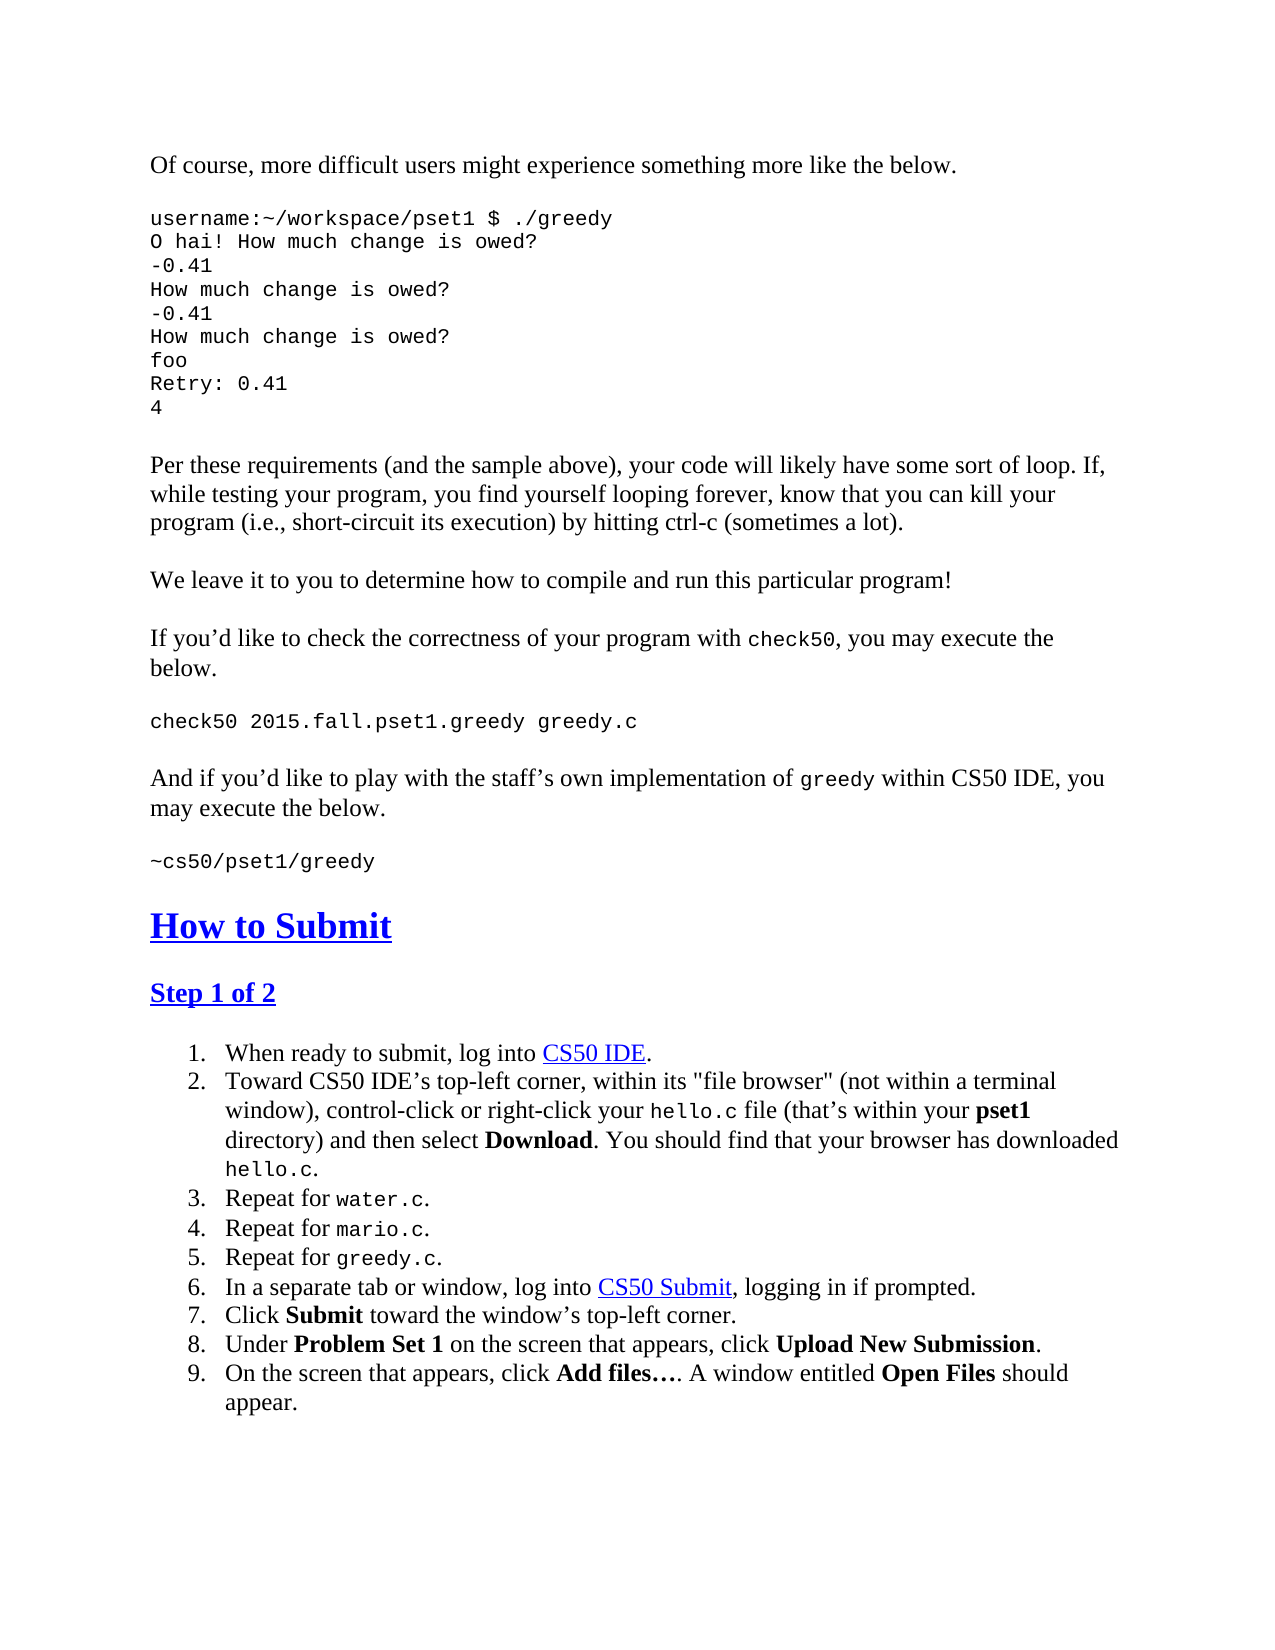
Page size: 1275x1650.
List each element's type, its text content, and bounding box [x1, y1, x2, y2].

list Under Problem Set 1 on the screen that appears, click Upload New Submission. [187, 1329, 1125, 1358]
list Repeat for mario.c. [187, 1213, 1125, 1242]
text O hai! How much change is owed? [150, 232, 1125, 255]
text foo [150, 350, 1125, 373]
text Per these requirements (and the sample above), your code will likely have some sort of loop. If, while testing your program, you find yourself looping forever, know that you can kill your program (i.e., short-circuit its execution) by hitting ctrl-c (sometimes a lot). [150, 450, 1125, 536]
list Click Submit toward the window’s top-left corner. [187, 1301, 1125, 1329]
text username:~/workspace/pset1 $ ./greedy [150, 208, 1125, 232]
text Of course, more difficult users might experience something more like the below. [150, 150, 1125, 179]
text How to Submit [150, 904, 1125, 947]
text check50 2015.fall.pset1.greedy greedy.c [150, 711, 1125, 734]
list When ready to submit, log into CS50 IDE. [187, 1038, 1125, 1066]
list Repeat for water.c. [187, 1183, 1125, 1213]
text 4 [150, 397, 1125, 421]
list On the screen that appears, click Add files…. A window entitled Open Files should appear. [187, 1358, 1125, 1416]
text Step 1 of 2 [150, 976, 1125, 1008]
text If you’d like to check the correctness of your program with check50, you may execute the below. [150, 623, 1125, 682]
text Retry: 0.41 [150, 373, 1125, 397]
text ~cs50/pset1/greedy [150, 851, 1125, 875]
text We leave it to you to determine how to compile and run this particular program! [150, 565, 1125, 594]
text How much change is owed? [150, 279, 1125, 302]
list Toward CS50 IDE’s top-left corner, within its "file browser" (not within a terminal window), control-click or right-click your hello.c file (that’s within your pset1 directory) and then select Download. You should find that your browser has downloaded hello.c. [187, 1066, 1125, 1183]
text -0.41 [150, 302, 1125, 326]
text And if you’d like to play with the staff’s own implementation of greedy within CS50 IDE, you may execute the below. [150, 763, 1125, 822]
text -0.41 [150, 255, 1125, 279]
list Repeat for greedy.c. [187, 1242, 1125, 1272]
list In a separate tab or window, log into CS50 Submit, logging in if prompted. [187, 1272, 1125, 1301]
text How much change is owed? [150, 326, 1125, 350]
